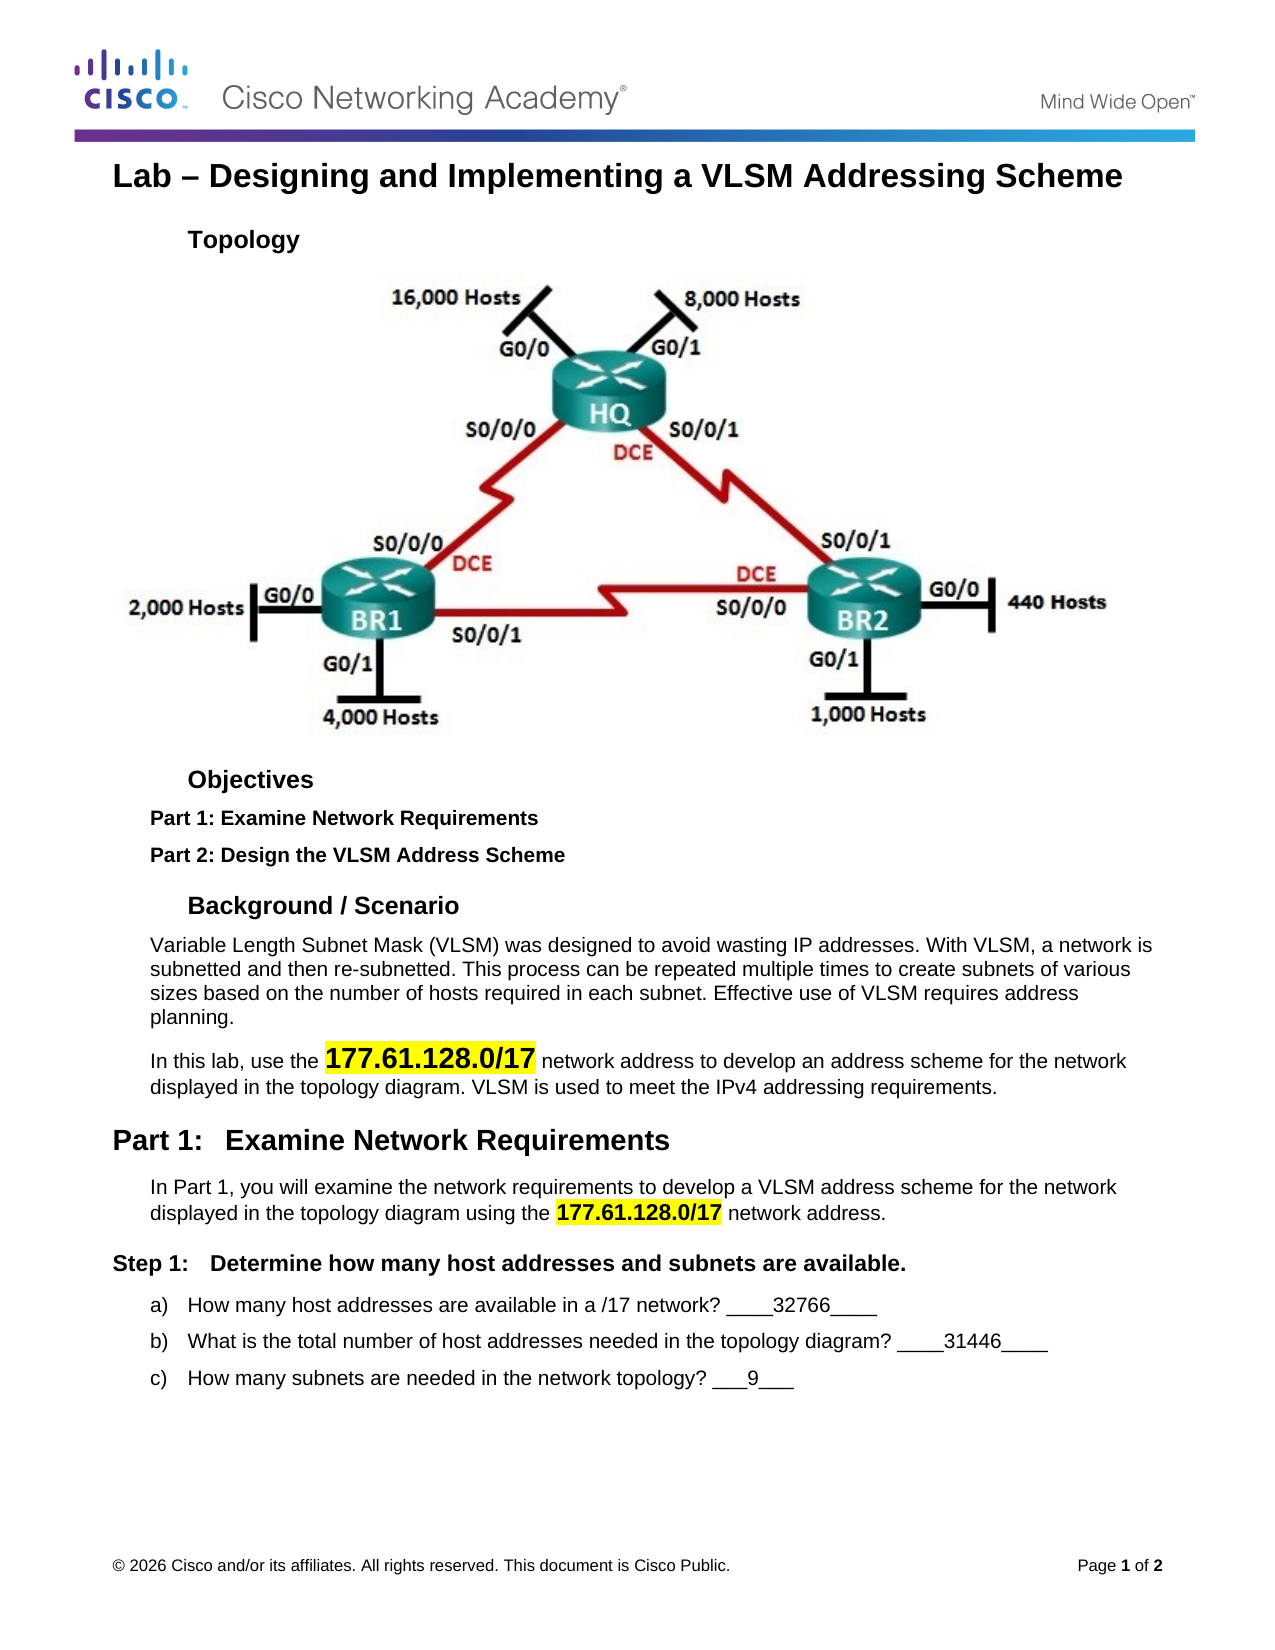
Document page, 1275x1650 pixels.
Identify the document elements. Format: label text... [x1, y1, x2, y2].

list How many host addresses are available in a /17 network? ____32766____ [150, 1292, 1162, 1316]
text Examine Network Requirements [112, 1123, 1162, 1157]
list How many subnets are needed in the network topology? ___9___ [150, 1365, 1162, 1389]
text Objectives [112, 740, 1162, 793]
picture [112, 273, 1163, 740]
text Background / Scenario [112, 891, 1162, 920]
text In this lab, use the 177.61.128.0/17 network address to develop an address scheme for the network displayed in the topology diagram. VLSM is used to meet the IPv4 addressing requirements. [150, 1041, 1162, 1098]
title Lab – Designing and Implementing a VLSM Addressing Scheme [112, 156, 1162, 195]
text In Part 1, you will examine the network requirements to develop a VLSM address scheme for the network displayed in the topology diagram using the 177.61.128.0/17 network address. [150, 1174, 1162, 1225]
text Determine how many host addresses and subnets are available. [112, 1250, 1162, 1276]
picture [0, 30, 1273, 142]
text Part 1: Examine Network Requirements [150, 806, 1162, 830]
text Variable Length Subnet Mask (VLSM) was designed to avoid wasting IP addresses. With VLSM, a network is subnetted and then re-subnetted. This process can be repeated multiple times to create subnets of various sizes based on the number of hosts required in each subnet. Effective use of VLSM requires address planning. [150, 933, 1162, 1028]
list What is the total number of host addresses needed in the topology diagram? ____31446____ [150, 1329, 1162, 1353]
text Topology [112, 225, 1162, 254]
text Part 2: Design the VLSM Address Scheme [150, 842, 1162, 866]
